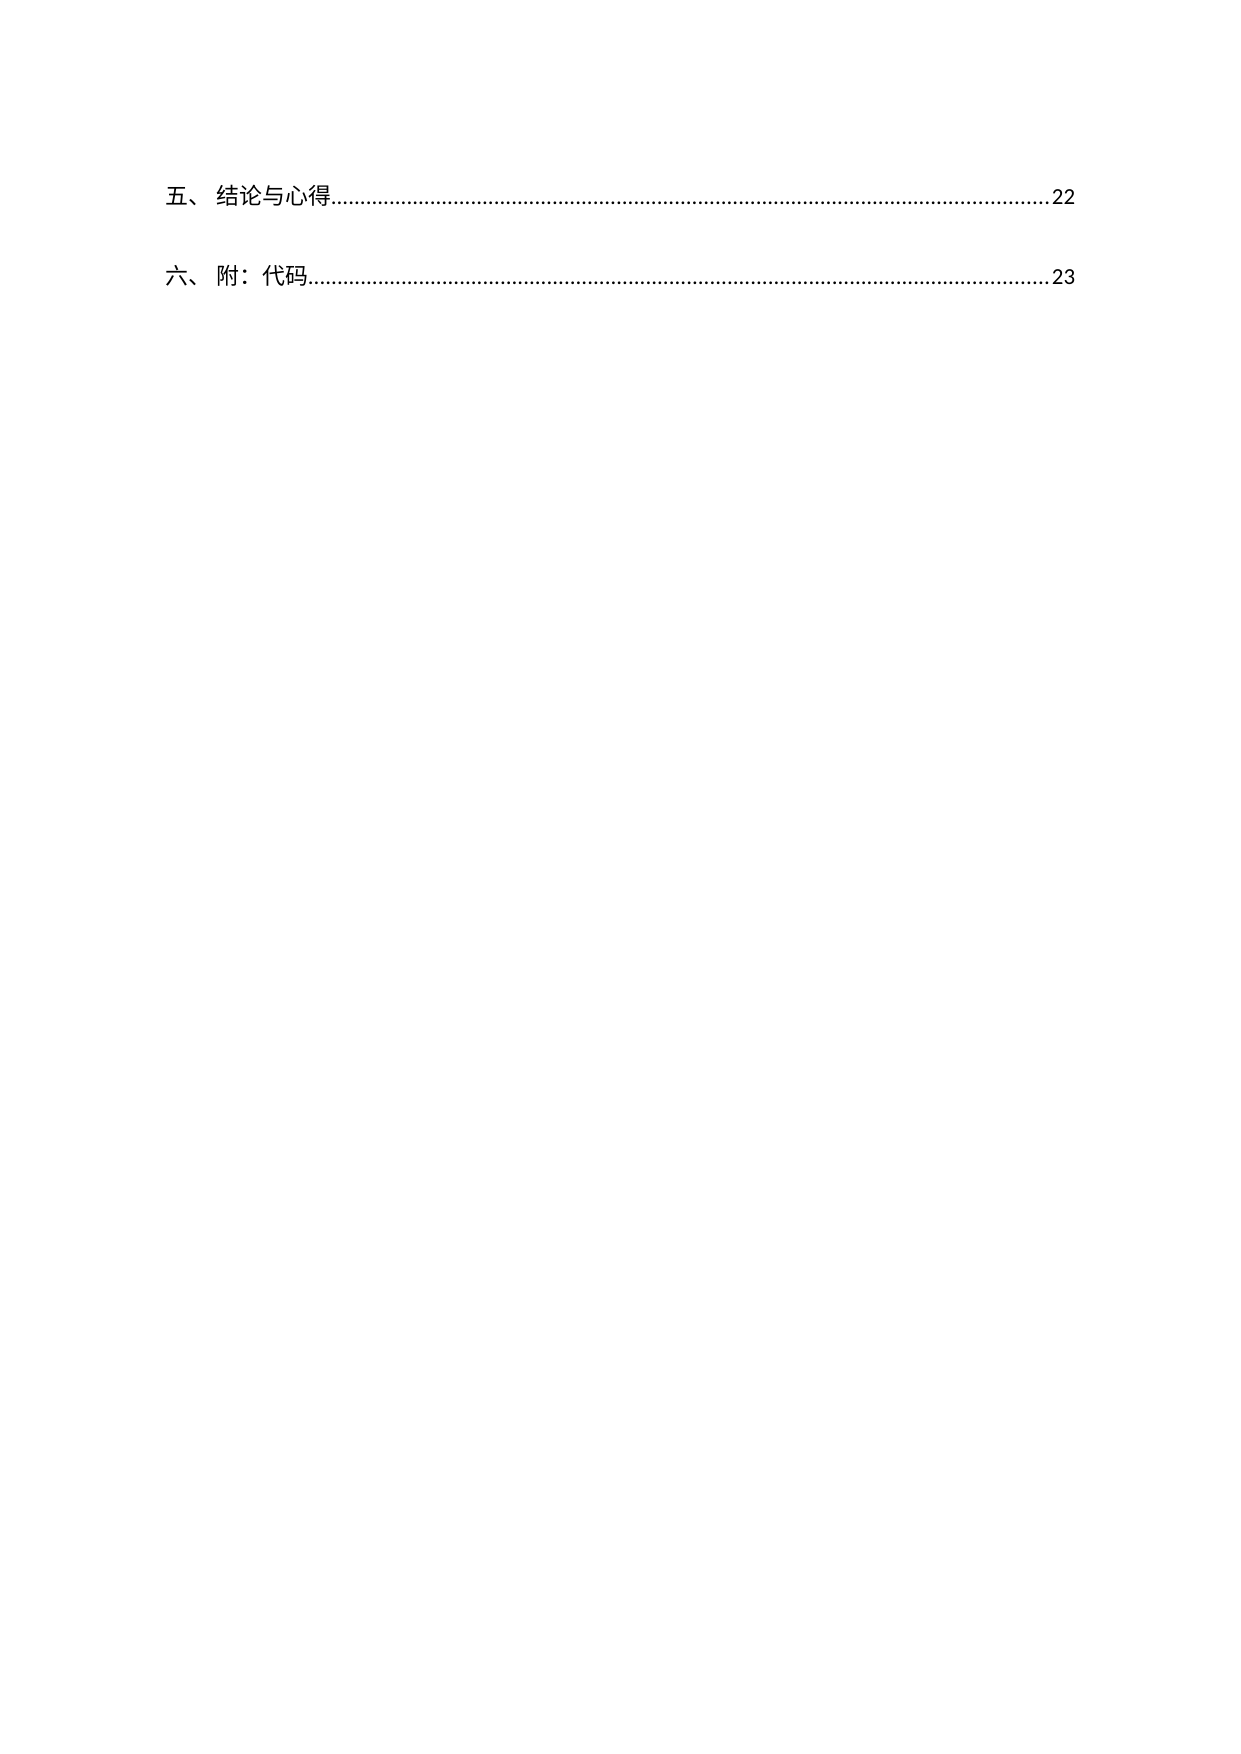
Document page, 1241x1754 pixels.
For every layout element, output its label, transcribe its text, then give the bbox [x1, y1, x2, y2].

text 六、 附：代码 23 [165, 242, 1075, 307]
text 五、 结论与心得 22 [165, 162, 1075, 227]
